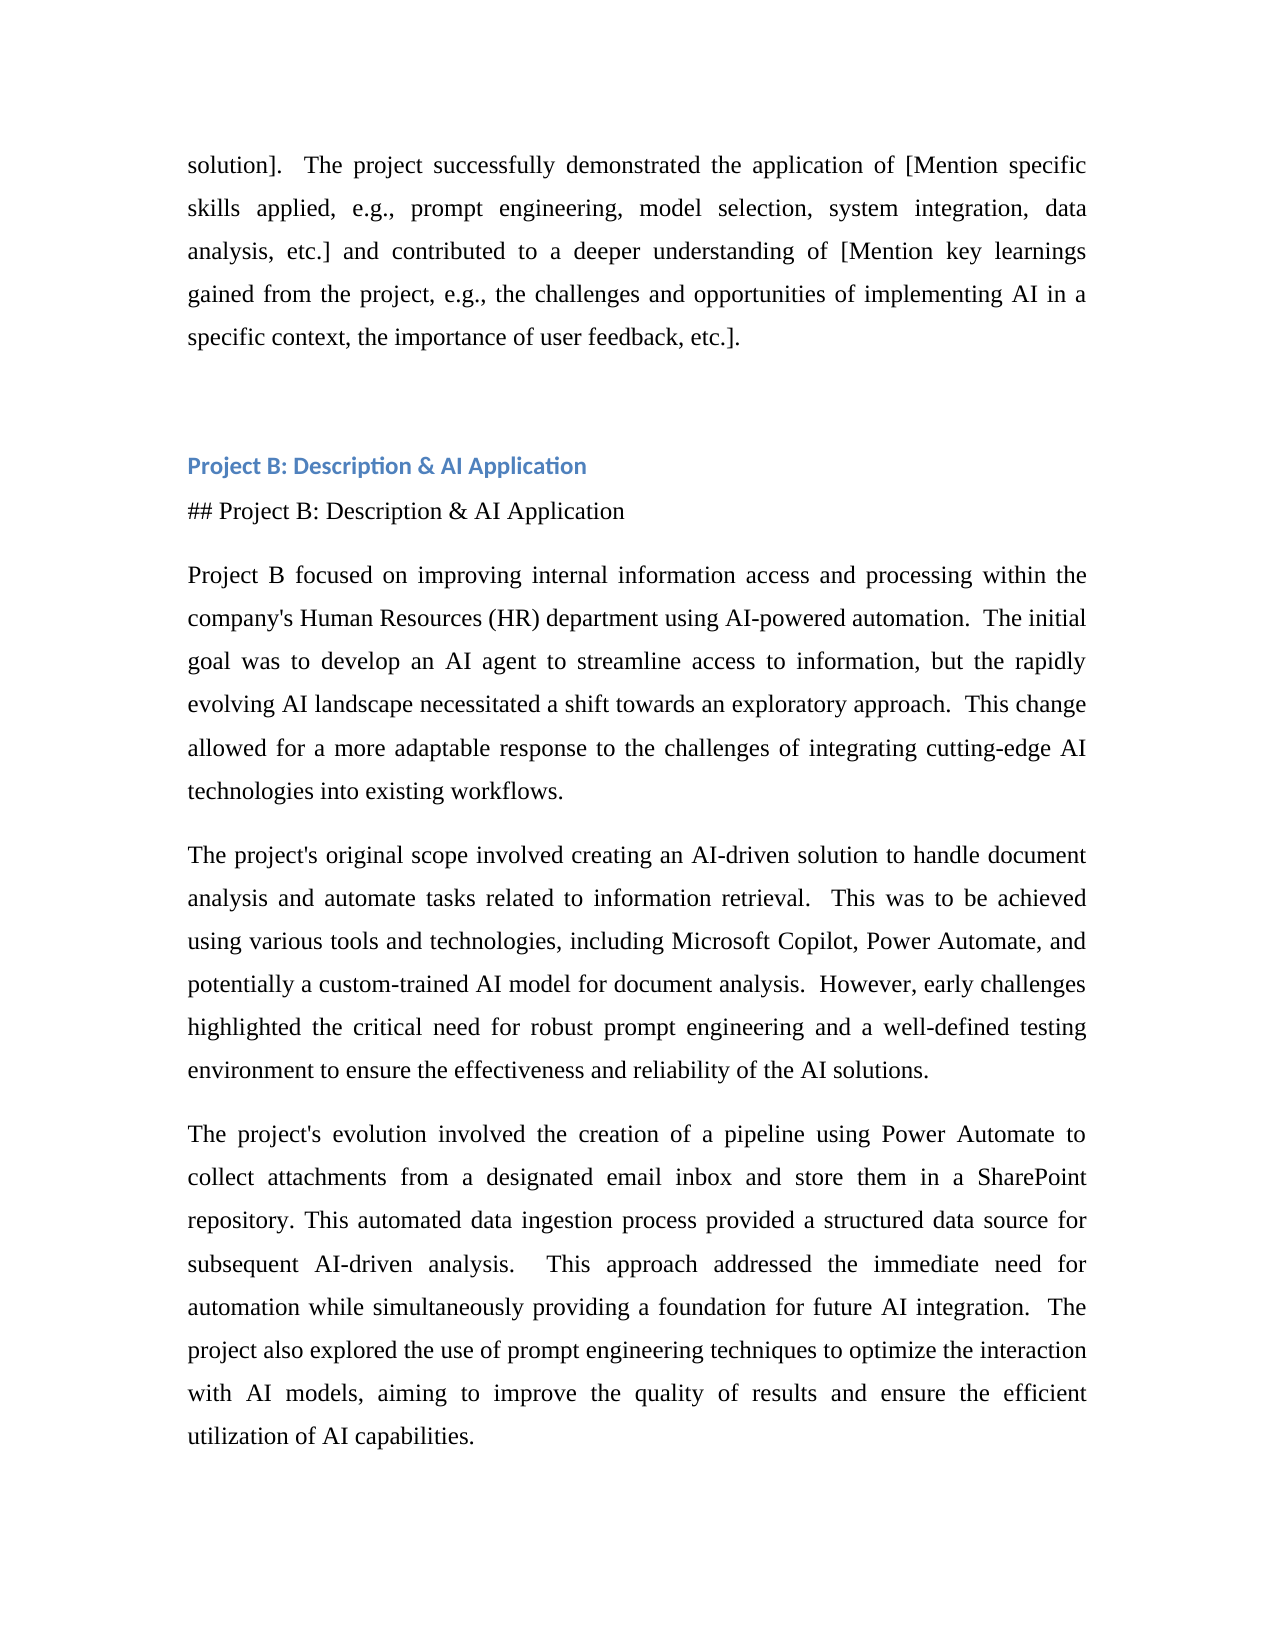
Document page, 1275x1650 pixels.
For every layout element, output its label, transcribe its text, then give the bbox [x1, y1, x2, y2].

text Project B focused on improving internal information access and processing within the company's Human Resources (HR) department using AI-powered automation. The initial goal was to develop an AI agent to streamline access to information, but the rapidly evolving AI landscape necessitated a shift towards an exploratory approach. This change allowed for a more adaptable response to the challenges of integrating cutting-edge AI technologies into existing workflows. [187, 560, 1087, 804]
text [187, 150, 1087, 351]
text The project's evolution involved the creation of a pipeline using Power Automate to collect attachments from a designated email inbox and store them in a SharePoint repository. This automated data ingestion process provided a structured data source for subsequent AI-driven analysis. This approach addressed the immediate need for automation while simultaneously providing a foundation for future AI integration. The project also explored the use of prompt engineering techniques to optimize the interaction with AI models, aiming to improve the quality of results and ensure the efficient utilization of AI capabilities. [187, 1119, 1087, 1450]
text The project's original scope involved creating an AI-driven solution to handle document analysis and automate tasks related to information retrieval. This was to be achieved using various tools and technologies, including Microsoft Copilot, Power Automate, and potentially a custom-trained AI model for document analysis. However, early challenges highlighted the critical need for robust prompt engineering and a well-defined testing environment to ensure the effectiveness and reliability of the AI solutions. [187, 840, 1087, 1084]
text ## Project B: Description & AI Application [187, 496, 1087, 525]
subtitle Project B: Description & AI Application [187, 450, 1087, 481]
